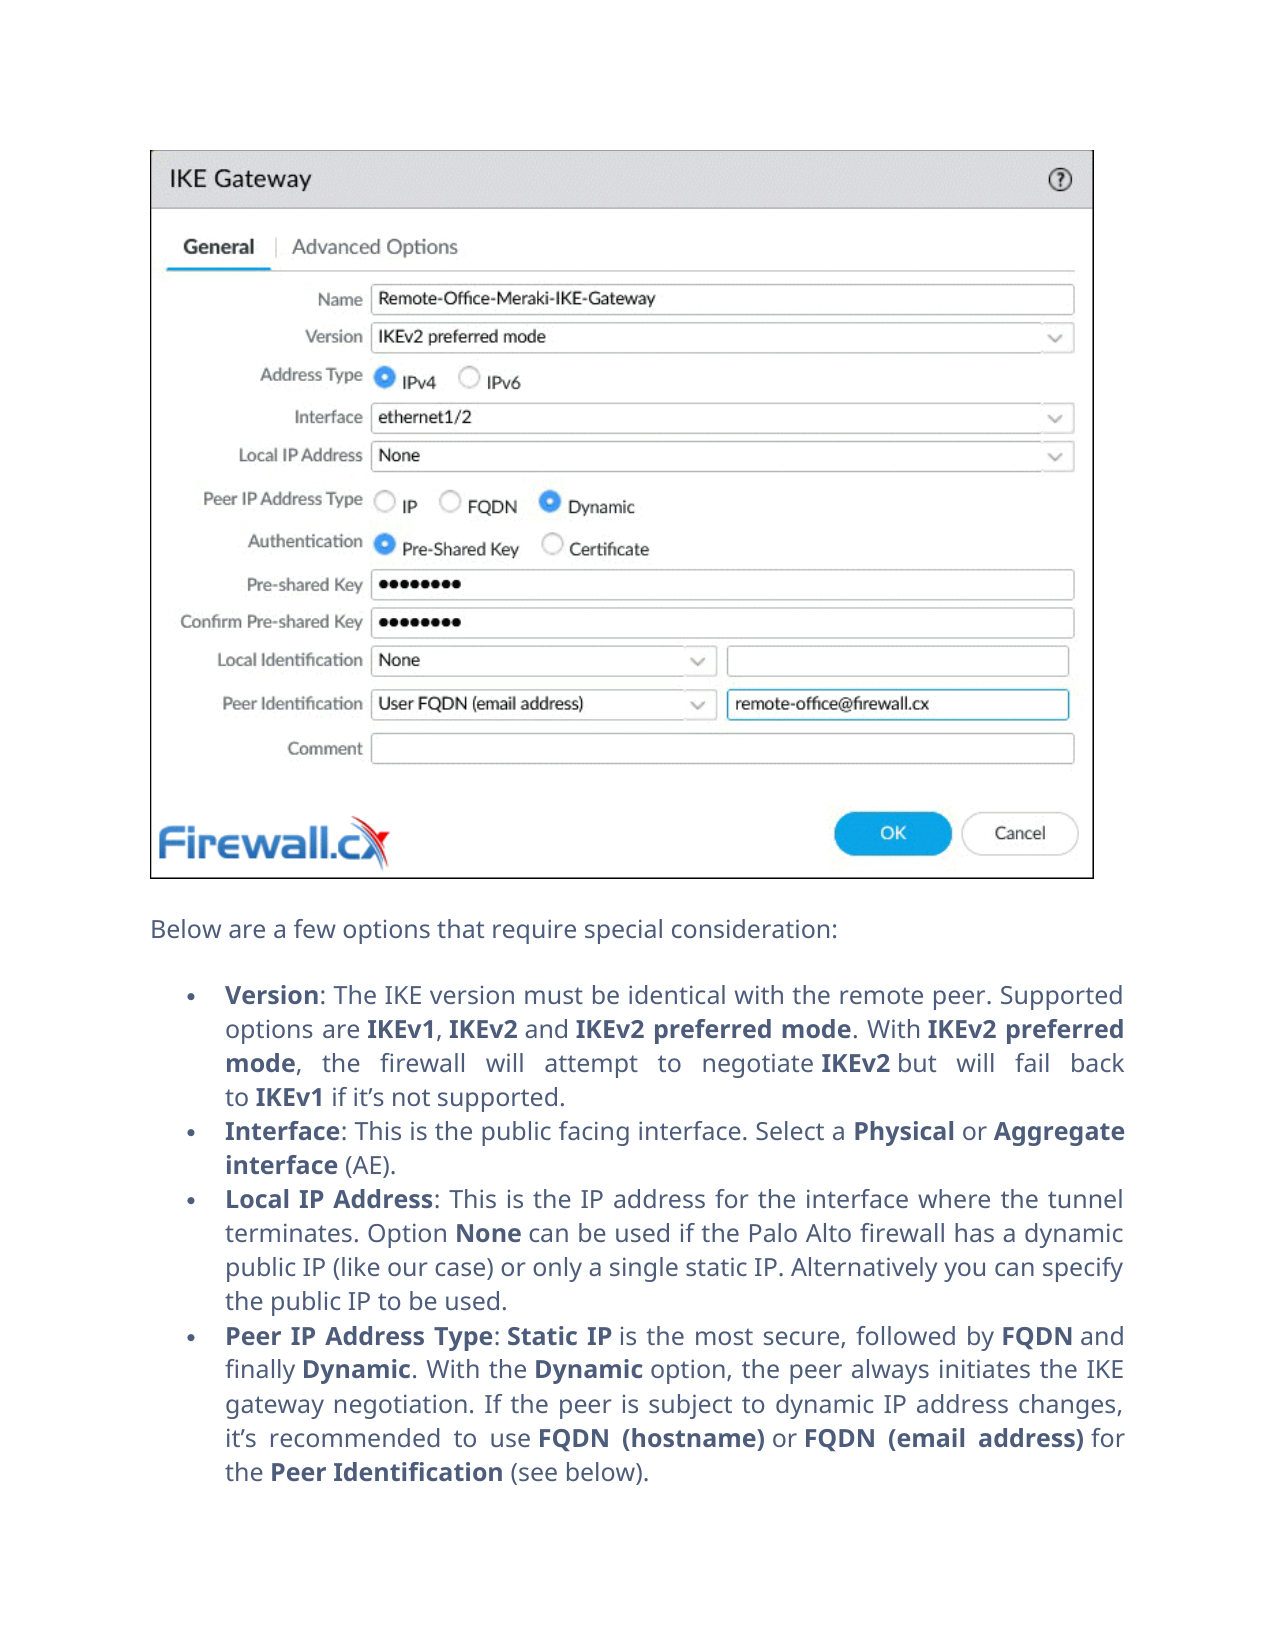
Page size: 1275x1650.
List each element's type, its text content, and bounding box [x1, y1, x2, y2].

picture [150, 150, 1094, 879]
list Interface: This is the public facing interface. Select a Physical or Aggregate interface (AE). [187, 1114, 1125, 1182]
list Peer IP Address Type: Static IP is the most secure, followed by FQDN and finally Dynamic. With the Dynamic option, the peer always initiates the IKE gateway negotiation. If the peer is subject to dynamic IP address changes, it’s recommended to use FQDN (hostname) or FQDN (email address) for the Peer Identification (see below). [187, 1318, 1125, 1488]
text Below are a few options that require special consideration: [150, 912, 1125, 946]
list Local IP Address: This is the IP address for the interface where the tunnel terminates. Option None can be used if the Palo Alto firewall has a dynamic public IP (like our case) or only a single static IP. Alternatively you can specify the public IP to be used. [187, 1182, 1125, 1318]
list Version: The IKE version must be identical with the remote peer. Supported options are IKEv1, IKEv2 and IKEv2 preferred mode. With IKEv2 preferred mode, the firewall will attempt to negotiate IKEv2 but will fail back to IKEv1 if it’s not supported. [187, 977, 1125, 1114]
